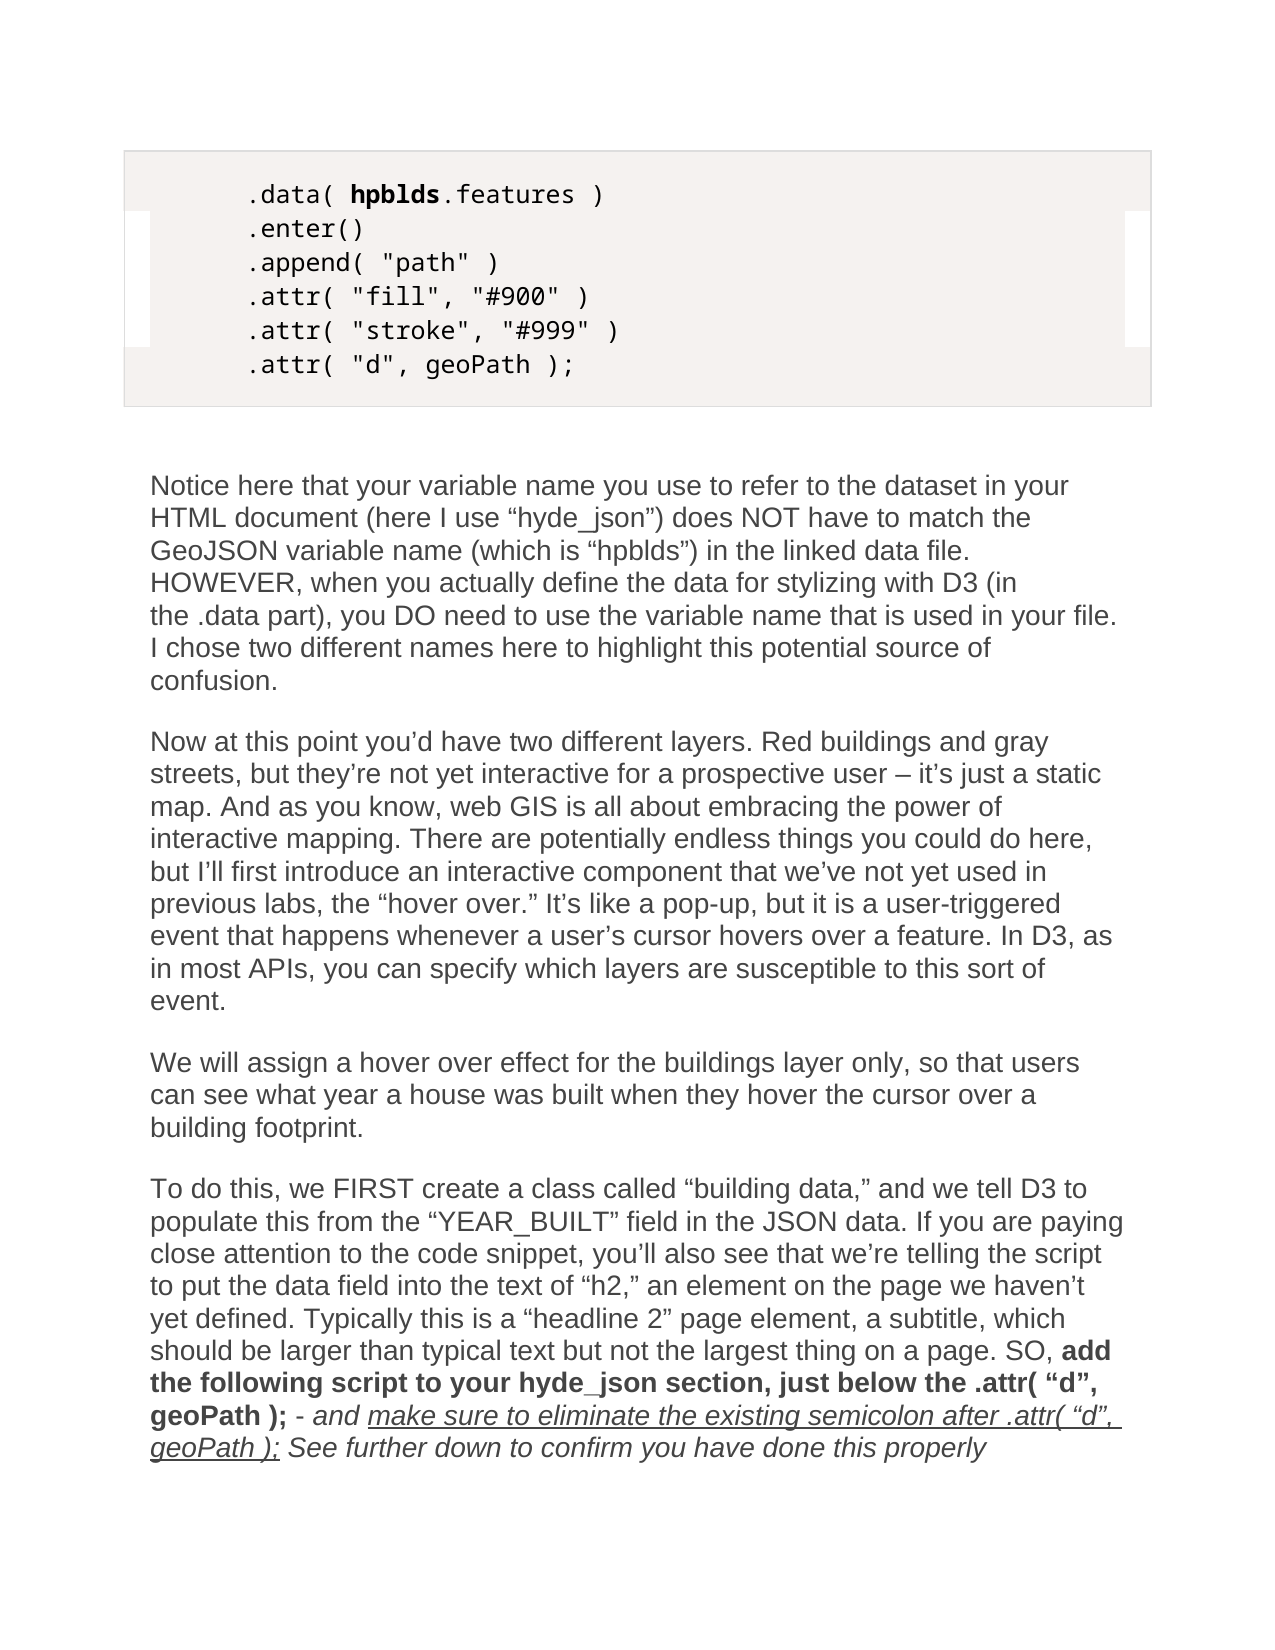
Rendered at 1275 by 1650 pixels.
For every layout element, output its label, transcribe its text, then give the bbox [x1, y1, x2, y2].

text To do this, we FIRST create a class called “building data,” and we tell D3 to populate this from the “YEAR_BUILT” field in the JSON data. If you are paying close attention to the code snippet, you’ll also see that we’re telling the script to put the data field into the text of “h2,” an element on the page we haven’t yet defined. Typically this is a “headline 2” page element, a subtitle, which should be larger than typical text but not the largest thing on a page. SO, add the following script to your hyde_json section, just below the .attr( “d”, geoPath ); - and make sure to eliminate the existing semicolon after .attr( “d”, geoPath ); See further down to confirm you have done this properly [150, 1172, 1125, 1464]
text .enter() [150, 211, 1125, 245]
text .data( hpblds.features ) [125, 152, 1150, 211]
text .attr( "fill", "#900" ) [150, 279, 1125, 313]
text .append( "path" ) [150, 245, 1125, 279]
text .attr( "d", geoPath ); [125, 320, 1150, 406]
text Notice here that your variable name you use to refer to the dataset in your HTML document (here I use “hyde_json”) does NOT have to match the GeoJSON variable name (which is “hpblds”) in the linked data file. HOWEVER, when you actually define the data for stylizing with D3 (in the .data part), you DO need to use the variable name that is used in your file. I chose two different names here to highlight this potential source of confusion. [150, 469, 1125, 696]
text We will assign a hover over effect for the buildings layer only, so that users can see what year a house was built when they hover the cursor over a building footprint. [150, 1046, 1125, 1143]
text Now at this point you’d have two different layers. Red buildings and gray streets, but they’re not yet interactive for a prospective user – it’s just a static map. And as you know, web GIS is all about embracing the power of interactive mapping. There are potentially endless things you could do here, but I’ll first introduce an interactive component that we’ve not yet used in previous labs, the “hover over.” It’s like a pop-up, but it is a user-triggered event that happens whenever a user’s cursor hovers over a feature. In D3, as in most APIs, you can specify which layers are susceptible to this sort of event. [150, 725, 1125, 1017]
